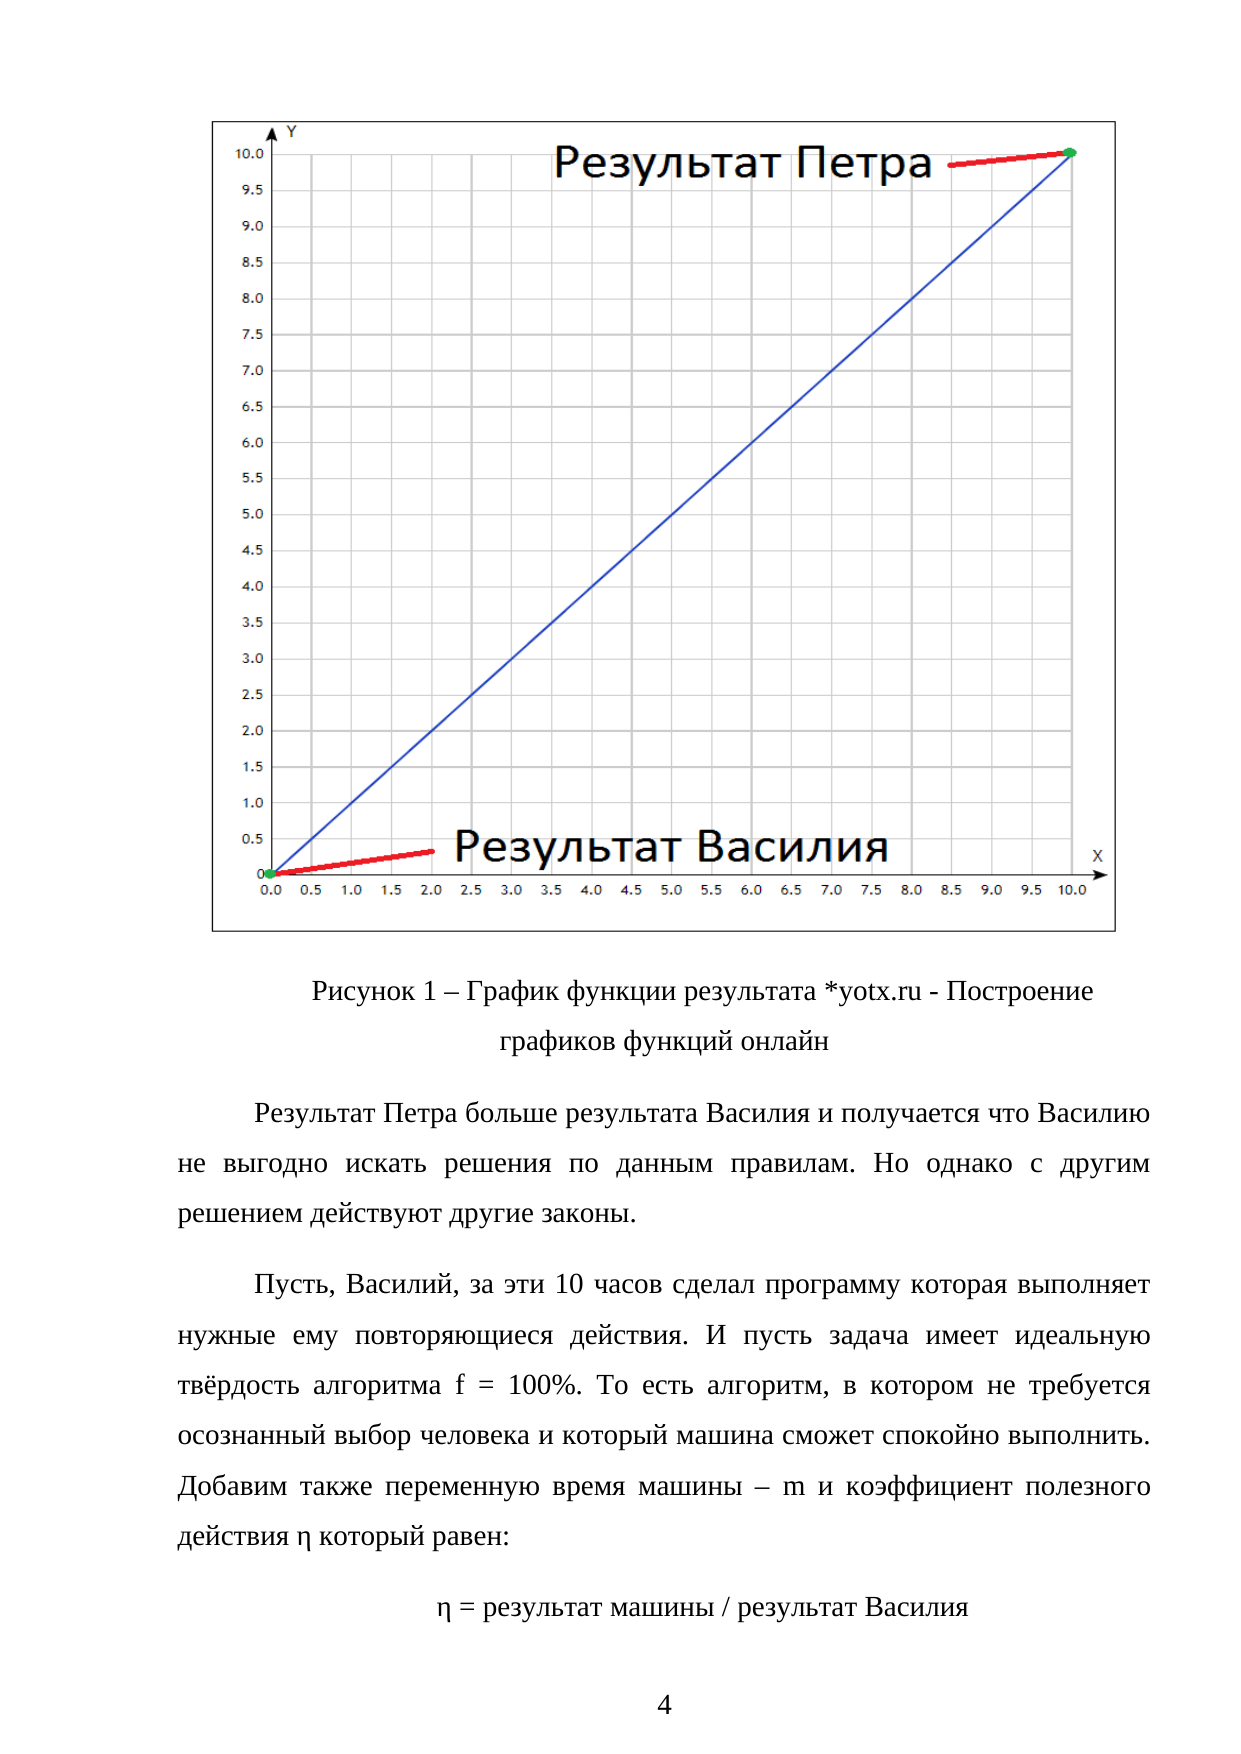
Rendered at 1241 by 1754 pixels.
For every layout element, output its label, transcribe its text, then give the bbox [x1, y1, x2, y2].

text Пусть, Василий, за эти 10 часов сделал программу которая выполняет нужные ему повторяющиеся действия. И пусть задача имеет идеальную твёрдость алгоритма f = 100%. То есть алгоритм, в котором не требуется осознанный выбор человека и который машина сможет спокойно выполнить. Добавим также переменную время машины – m и коэффициент полезного действия η который равен: [177, 1266, 1152, 1552]
text Рисунок 1 – График функции результата *yotx.ru - Построение графиков функций онлайн [177, 973, 1152, 1057]
text η = результат машины / результат Василия [177, 1589, 1152, 1623]
text Результат Петра больше результата Василия и получается что Василию не выгодно искать решения по данным правилам. Но однако с другим решением действуют другие законы. [177, 1095, 1152, 1229]
picture [206, 118, 1123, 936]
